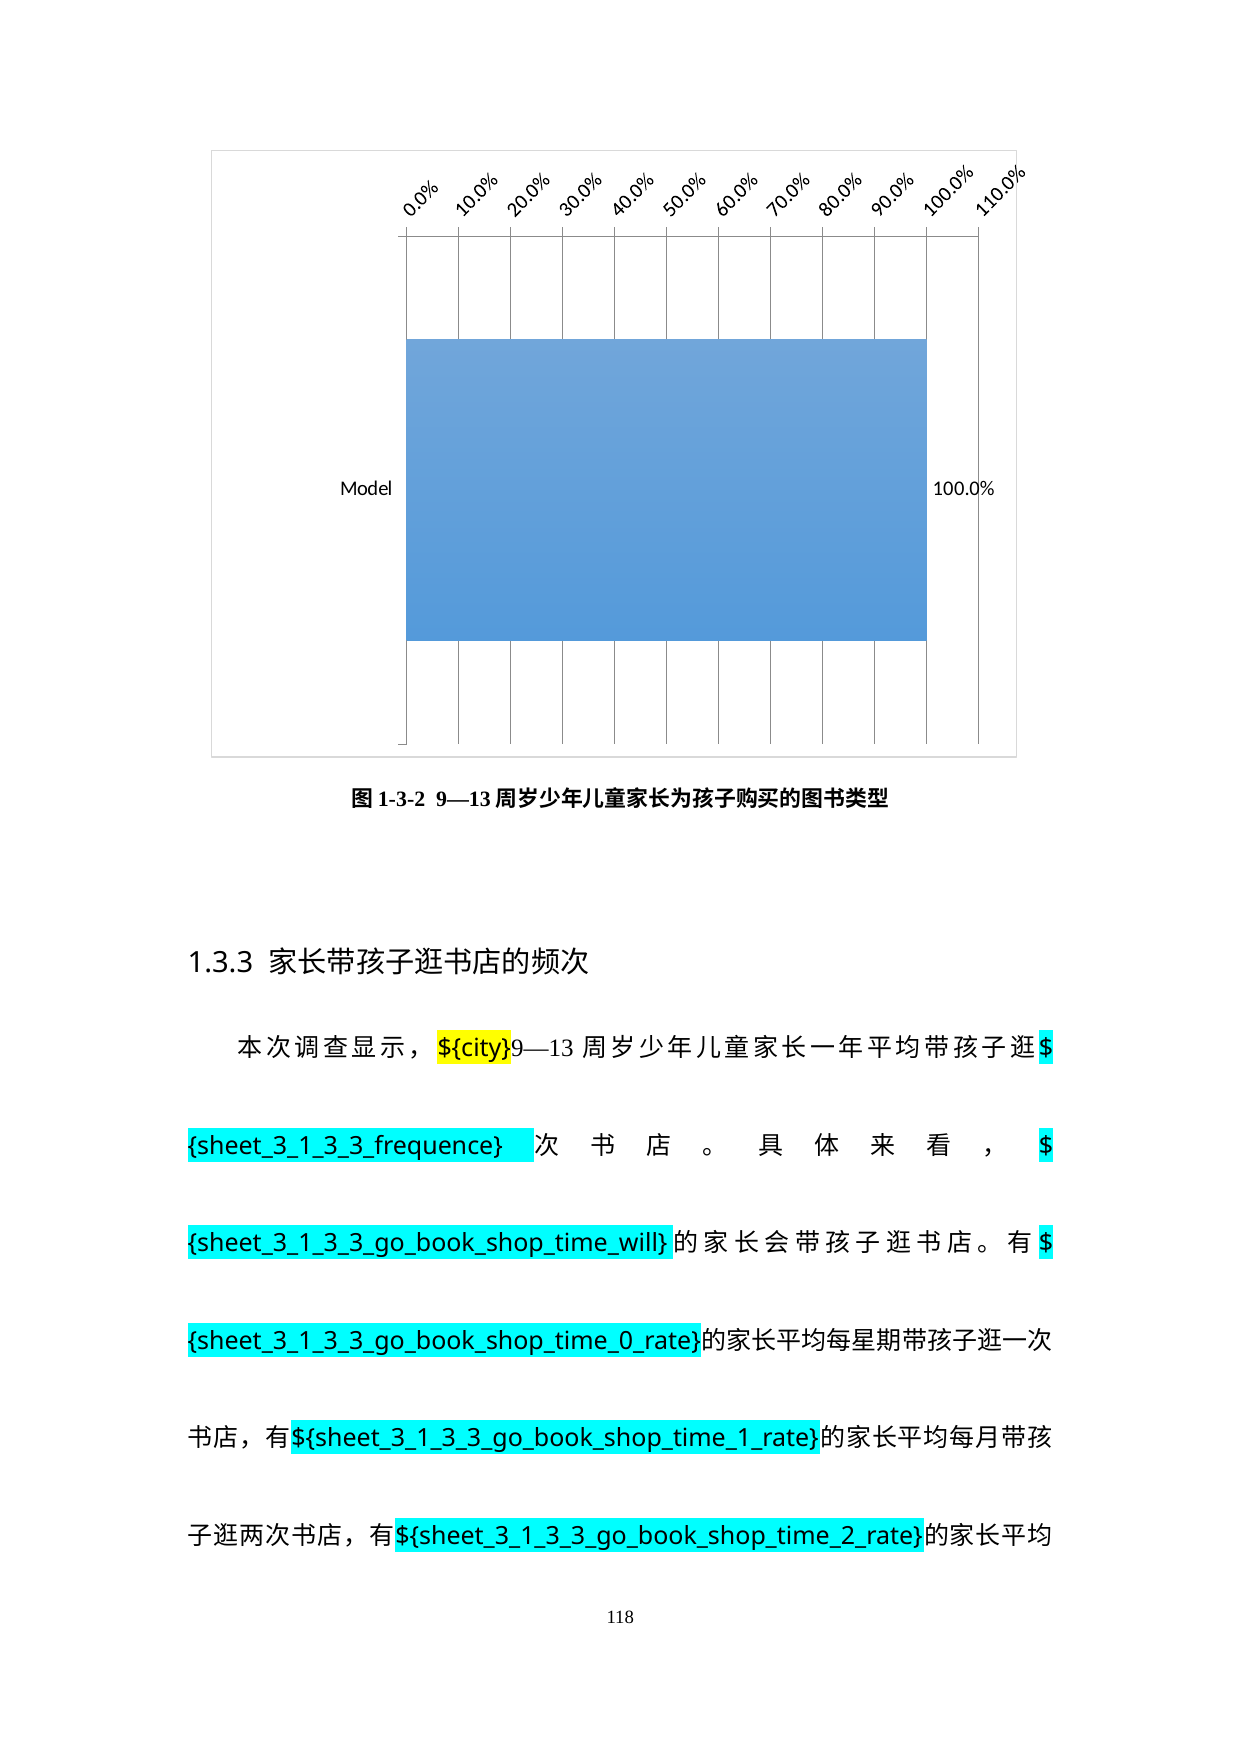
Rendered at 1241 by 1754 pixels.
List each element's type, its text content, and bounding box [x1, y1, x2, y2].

text 1.3.3 家长带孩子逛书店的频次 [187, 927, 1053, 992]
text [187, 1013, 1053, 1566]
text 图1-3-2 9—13周岁少年儿童家长为孩子购买的图书类型 [187, 781, 1053, 813]
